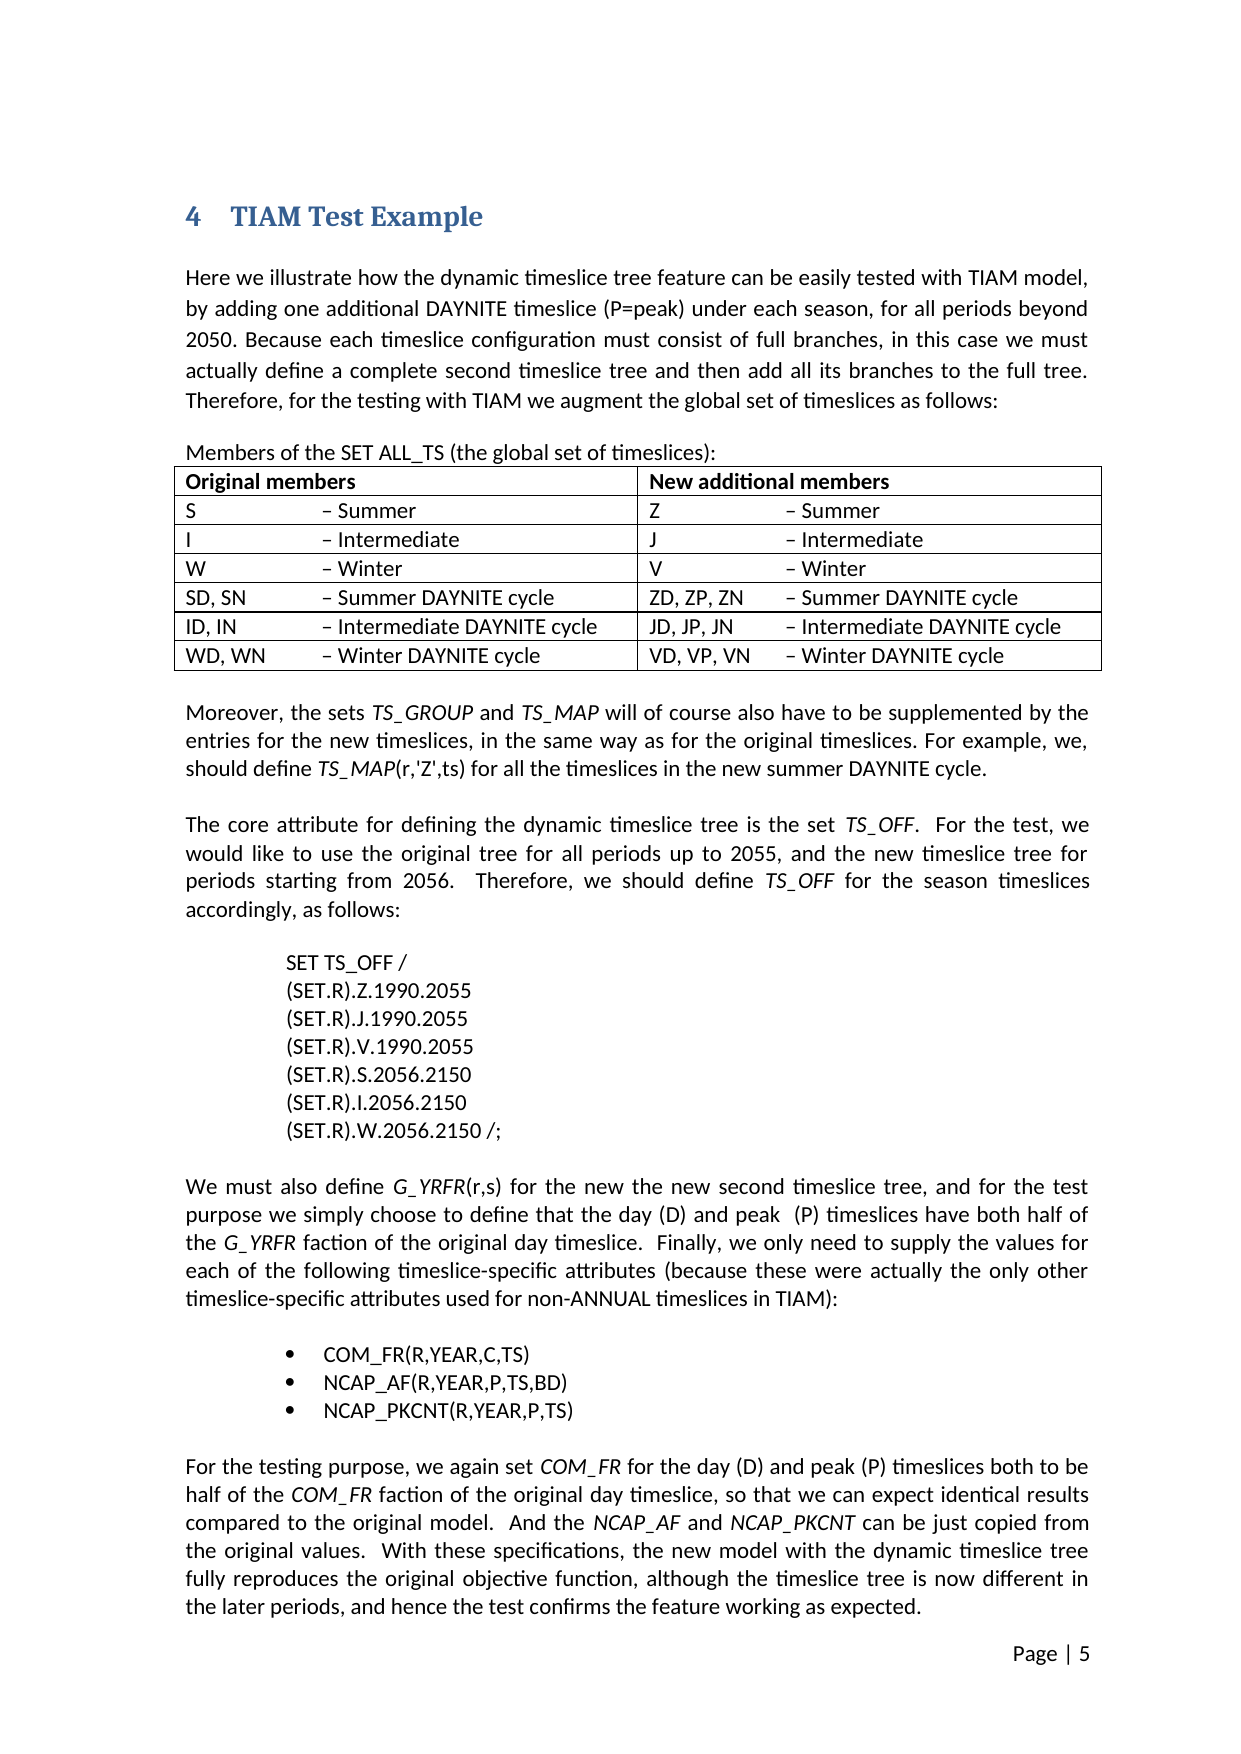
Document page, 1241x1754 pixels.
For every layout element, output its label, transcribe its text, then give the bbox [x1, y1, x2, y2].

list NCAP_AF(R,YEAR,P,TS,BD) [286, 1368, 1090, 1396]
text For the testing purpose, we again set COM_FR for the day (D) and peak (P) timeslices both to be half of the COM_FR faction of the original day timeslice, so that we can expect identical results compared to the original model. And the NCAP_AF and NCAP_PKCNT can be just copied from the original values. With these specifications, the new model with the dynamic timeslice tree fully reproduces the original objective function, although the timeslice tree is now different in the later periods, and hence the test confirms the feature working as expected. [185, 1452, 1090, 1620]
list COM_FR(R,YEAR,C,TS) [286, 1340, 1090, 1368]
text (SET.R).W.2056.2150 /; [286, 1116, 1090, 1144]
table_header New additional members [638, 467, 1101, 495]
text The core attribute for defining the dynamic timeslice tree is the set TS_OFF. For the test, we would like to use the original tree for all periods up to 2055, and the new timeslice tree for periods starting from 2056. Therefore, we should define TS_OFF for the season timeslices accordingly, as follows: [185, 811, 1090, 923]
text Moreover, the sets TS_GROUP and TS_MAP will of course also have to be supplemented by the entries for the new timeslices, in the same way as for the original timeslices. For example, we, should define TS_MAP(r,'Z',ts) for all the timeslices in the new summer DAYNITE cycle. [185, 698, 1090, 783]
table_cell SD, SN – Summer DAYNITE cycle [175, 583, 637, 611]
table_header Original members [175, 467, 637, 495]
text (SET.R).S.2056.2150 [286, 1060, 1090, 1088]
list NCAP_PKCNT(R,YEAR,P,TS) [286, 1396, 1090, 1424]
table_cell J – Intermediate [638, 525, 1101, 553]
text (SET.R).Z.1990.2055 [286, 976, 1090, 1004]
text Members of the SET ALL_TS (the global set of timeslices): [185, 438, 1090, 466]
table_cell I – Intermediate [175, 525, 637, 553]
table_cell ID, IN – Intermediate DAYNITE cycle [175, 613, 637, 640]
text (SET.R).I.2056.2150 [286, 1088, 1090, 1116]
subtitle TIAM Test Example [185, 200, 1090, 233]
text Here we illustrate how the dynamic timeslice tree feature can be easily tested with TIAM model, by adding one additional DAYNITE timeslice (P=peak) under each season, for all periods beyond 2050. Because each timeslice configuration must consist of full branches, in this case we must actually define a complete second timeslice tree and then add all its branches to the full tree. Therefore, for the testing with TIAM we augment the global set of timeslices as follows: [185, 263, 1090, 414]
text SET TS_OFF / [286, 948, 1090, 976]
table_cell Z – Summer [638, 496, 1101, 524]
table_cell JD, JP, JN – Intermediate DAYNITE cycle [638, 613, 1101, 640]
text We must also define G_YRFR(r,s) for the new the new second timeslice tree, and for the test purpose we simply choose to define that the day (D) and peak (P) timeslices have both half of the G_YRFR faction of the original day timeslice. Finally, we only need to supply the values for each of the following timeslice-specific attributes (because these were actually the only other timeslice-specific attributes used for non-ANNUAL timeslices in TIAM): [185, 1172, 1090, 1312]
table_cell S – Summer [175, 496, 637, 524]
table_cell VD, VP, VN – Winter DAYNITE cycle [638, 641, 1101, 669]
text (SET.R).V.1990.2055 [286, 1032, 1090, 1060]
table_cell WD, WN – Winter DAYNITE cycle [175, 641, 637, 669]
table_cell ZD, ZP, ZN – Summer DAYNITE cycle [638, 583, 1101, 611]
table_cell W – Winter [175, 554, 637, 582]
text (SET.R).J.1990.2055 [286, 1004, 1090, 1032]
table_cell V – Winter [638, 554, 1101, 582]
